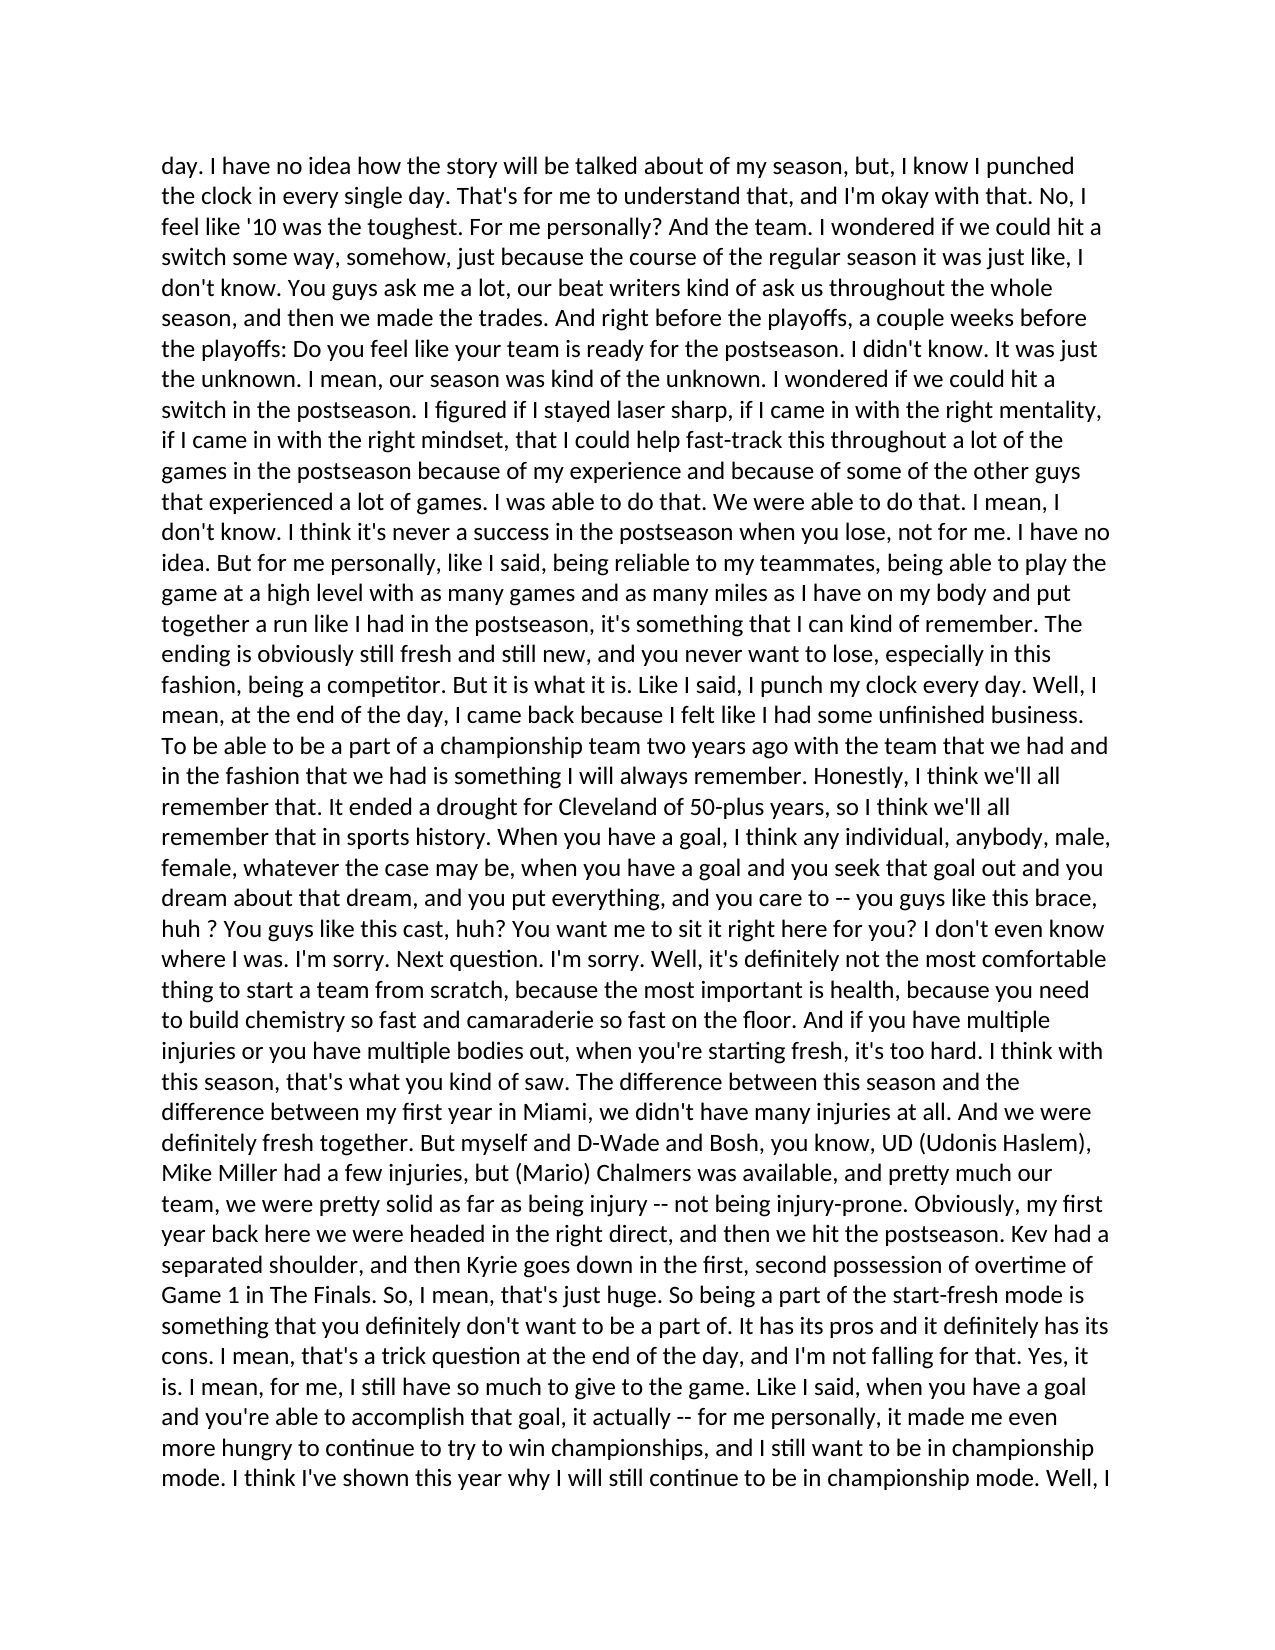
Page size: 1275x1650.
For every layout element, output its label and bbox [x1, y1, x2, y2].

table_cell [150, 150, 1125, 1493]
